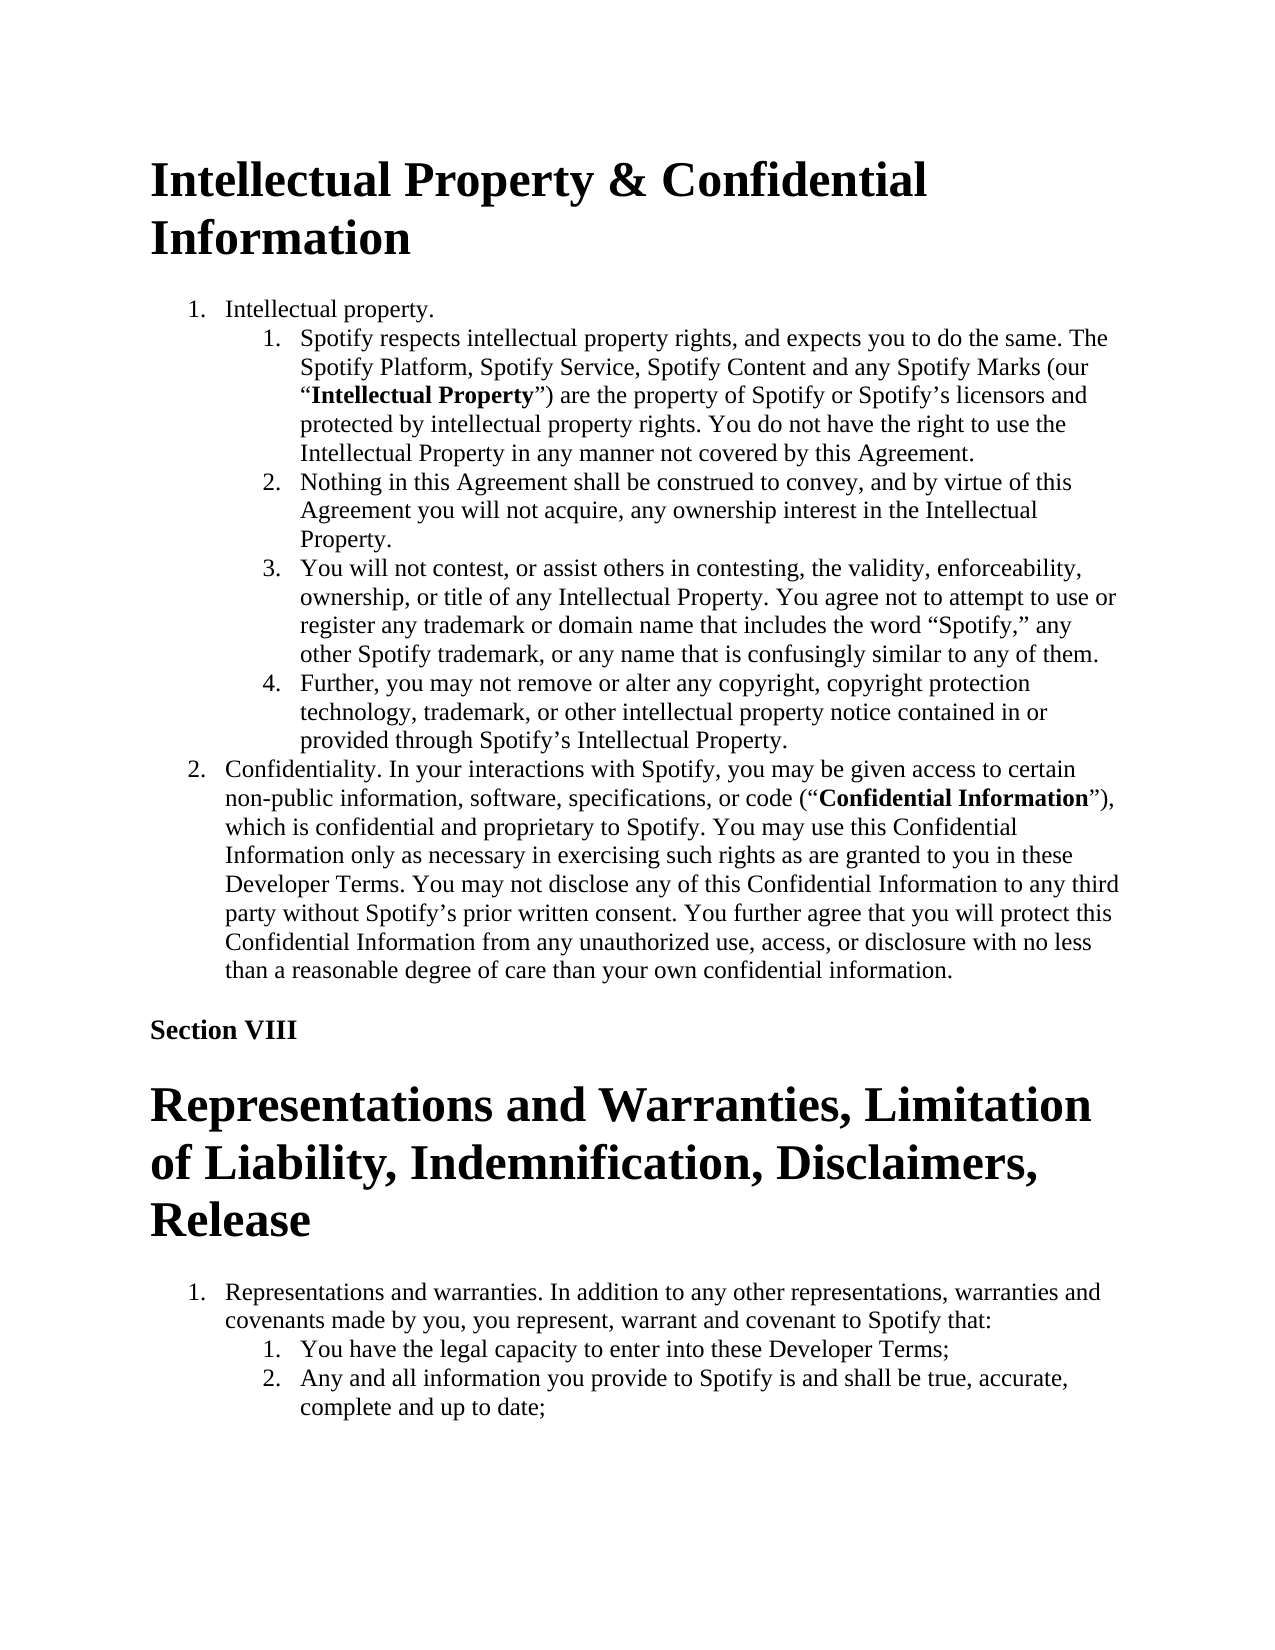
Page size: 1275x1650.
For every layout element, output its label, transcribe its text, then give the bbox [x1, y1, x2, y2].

text Intellectual Property & Confidential Information [150, 150, 1125, 265]
list You have the legal capacity to enter into these Developer Terms; [262, 1334, 1125, 1363]
list Any and all information you provide to Spotify is and shall be true, accurate, complete and up to date; [262, 1363, 1125, 1420]
list Further, you may not remove or alter any copyright, copyright protection technology, trademark, or other intellectual property notice contained in or provided through Spotify’s Intellectual Property. [262, 668, 1125, 754]
text Representations and Warranties, Limitation of Liability, Indemnification, Disclaimers, Release [150, 1075, 1125, 1247]
list Representations and warranties. In addition to any other representations, warranties and covenants made by you, you represent, warrant and covenant to Spotify that: [187, 1277, 1125, 1334]
list Spotify respects intellectual property rights, and expects you to do the same. The Spotify Platform, Spotify Service, Spotify Content and any Spotify Marks (our “Intellectual Property”) are the property of Spotify or Spotify’s licensors and protected by intellectual property rights. You do not have the right to use the Intellectual Property in any manner not covered by this Agreement. [262, 323, 1125, 467]
list Nothing in this Agreement shall be construed to convey, and by virtue of this Agreement you will not acquire, any ownership interest in the Intellectual Property. [262, 467, 1125, 553]
text Section VIII [150, 1013, 1125, 1046]
list Intellectual property. [187, 294, 1125, 323]
list Confidentiality. In your interactions with Spotify, you may be given access to certain non-public information, software, specifications, or code (“Confidential Information”), which is confidential and proprietary to Spotify. You may use this Confidential Information only as necessary in exercising such rights as are granted to you in these Developer Terms. You may not disclose any of this Confidential Information to any third party without Spotify’s prior written consent. You further agree that you will protect this Confidential Information from any unauthorized use, access, or disclosure with no less than a reasonable degree of care than your own confidential information. [187, 754, 1125, 984]
list You will not contest, or assist others in contesting, the validity, enforceability, ownership, or title of any Intellectual Property. You agree not to attempt to use or register any trademark or domain name that includes the word “Spotify,” any other Spotify trademark, or any name that is confusingly similar to any of them. [262, 553, 1125, 668]
